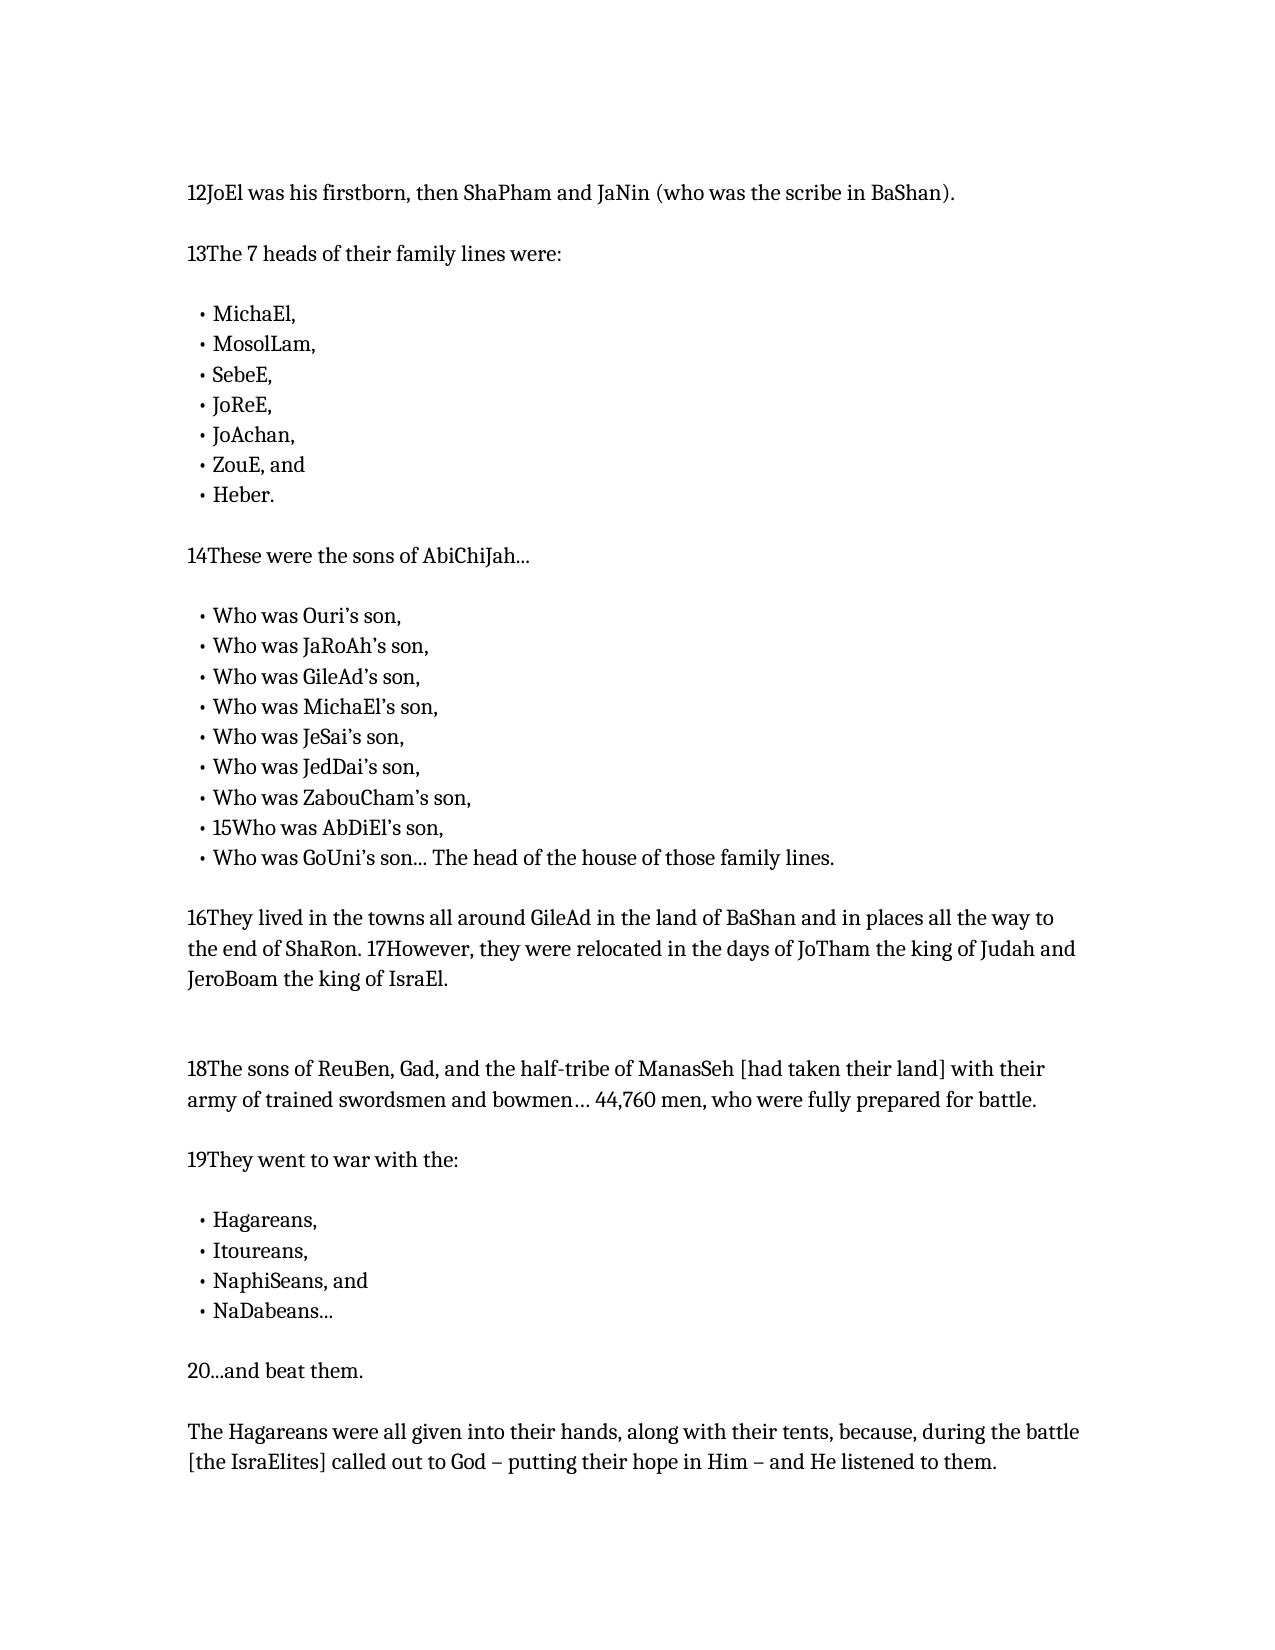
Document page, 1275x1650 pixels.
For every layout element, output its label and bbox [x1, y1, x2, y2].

text [187, 150, 1087, 1475]
